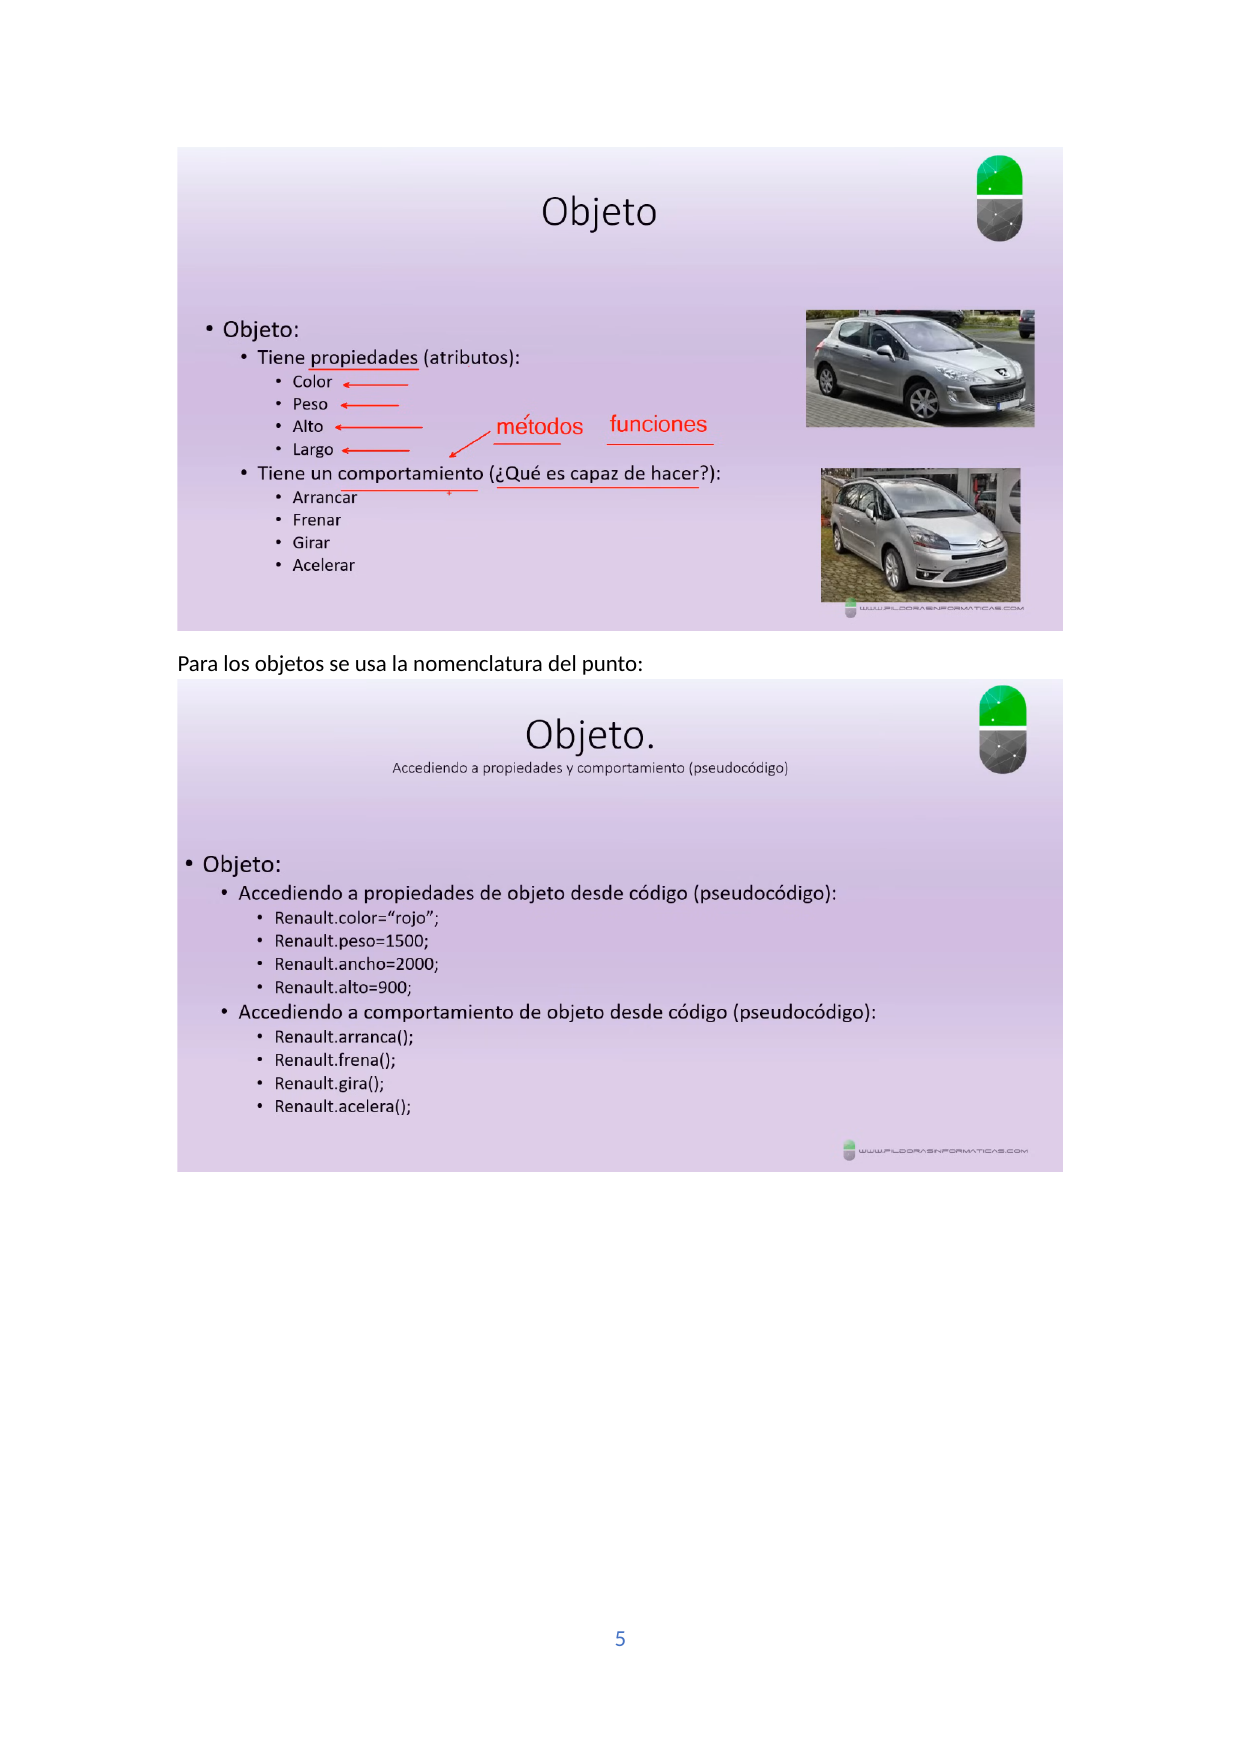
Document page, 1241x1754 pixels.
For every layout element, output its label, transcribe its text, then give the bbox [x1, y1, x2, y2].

picture [177, 147, 1063, 631]
picture [177, 679, 1063, 1172]
text Para los objetos se usa la nomenclatura del punto: [177, 649, 1063, 679]
